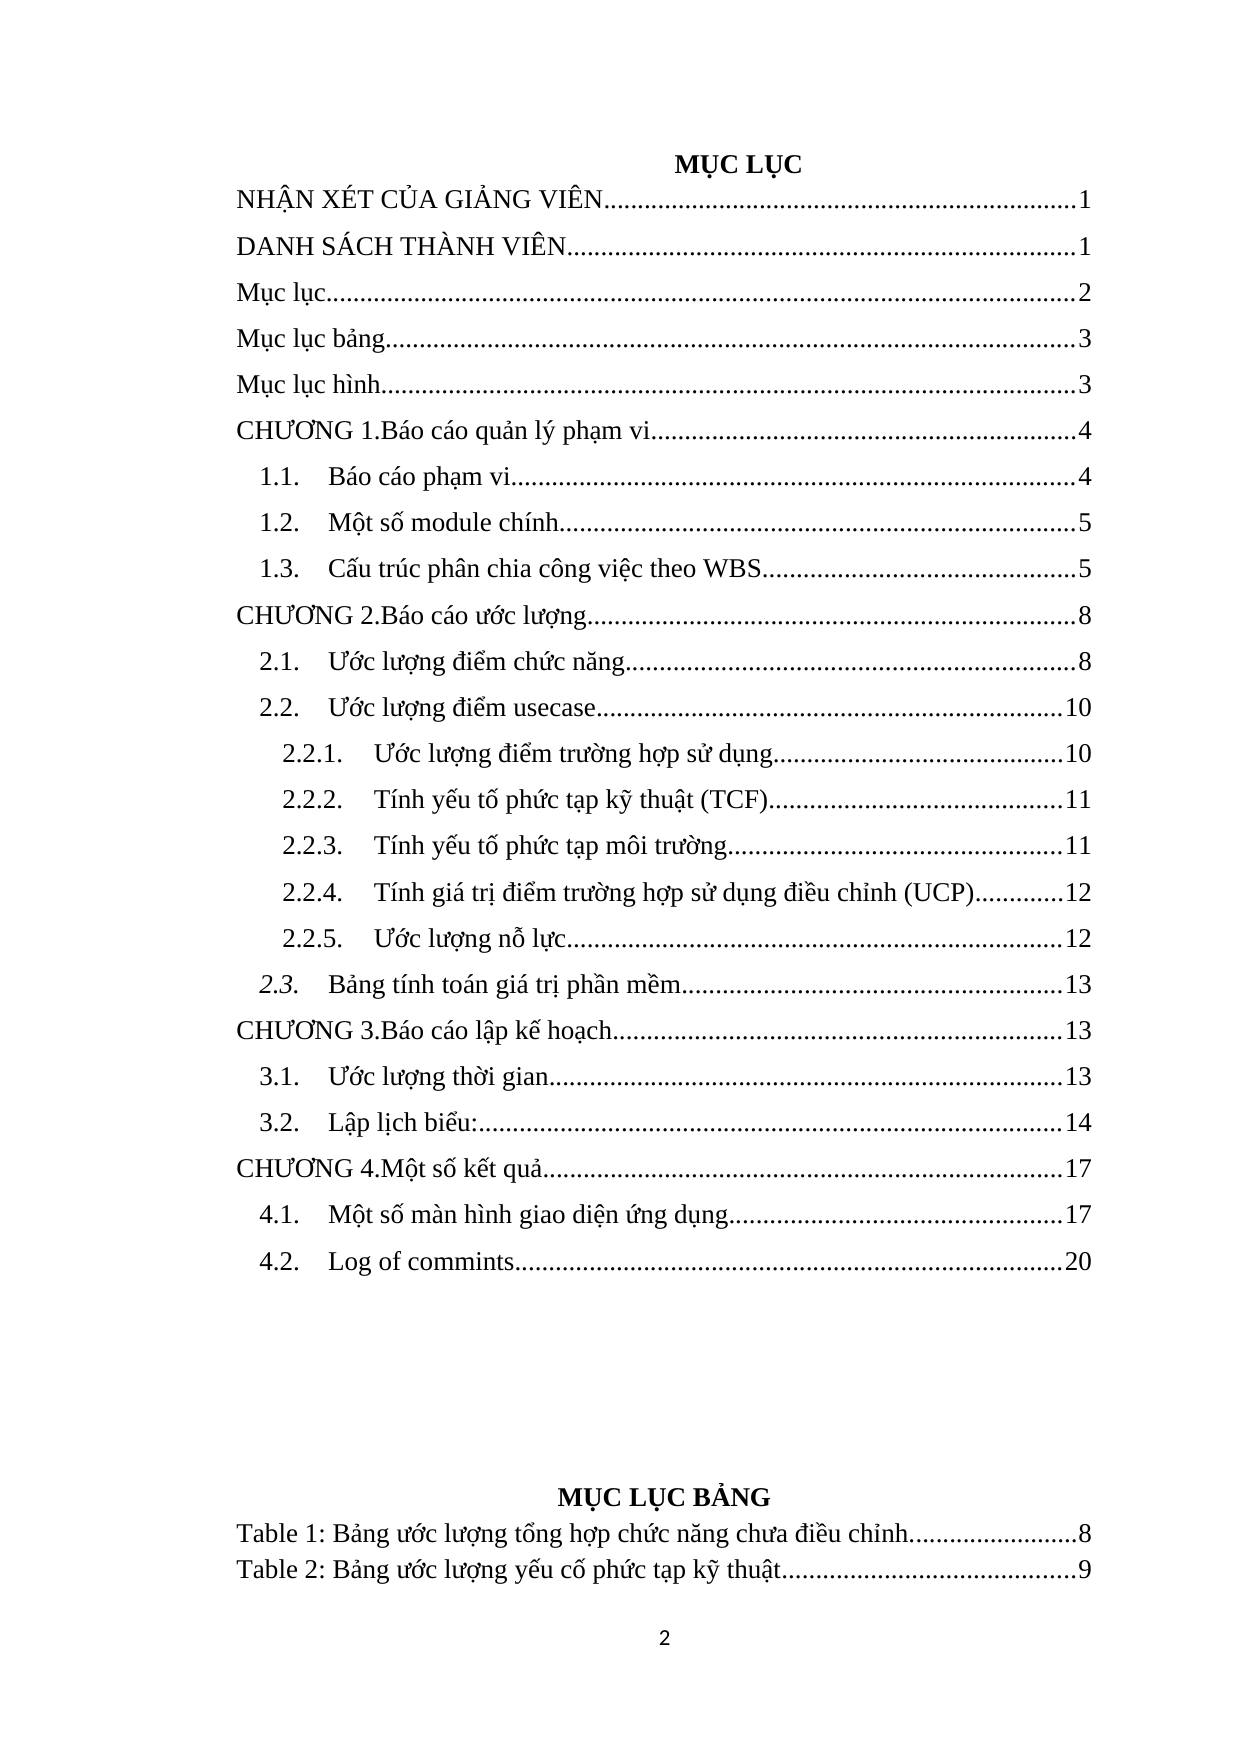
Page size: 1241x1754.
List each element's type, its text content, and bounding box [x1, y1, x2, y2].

text Table 2: Bảng ước lượng yếu cố phức tạp kỹ thuật 9 [236, 1553, 1092, 1584]
text Table 1: Bảng ước lượng tổng hợp chức năng chưa điều chỉnh. 8 [236, 1517, 1092, 1548]
subtitle Mục lục bảng [236, 1481, 1092, 1513]
